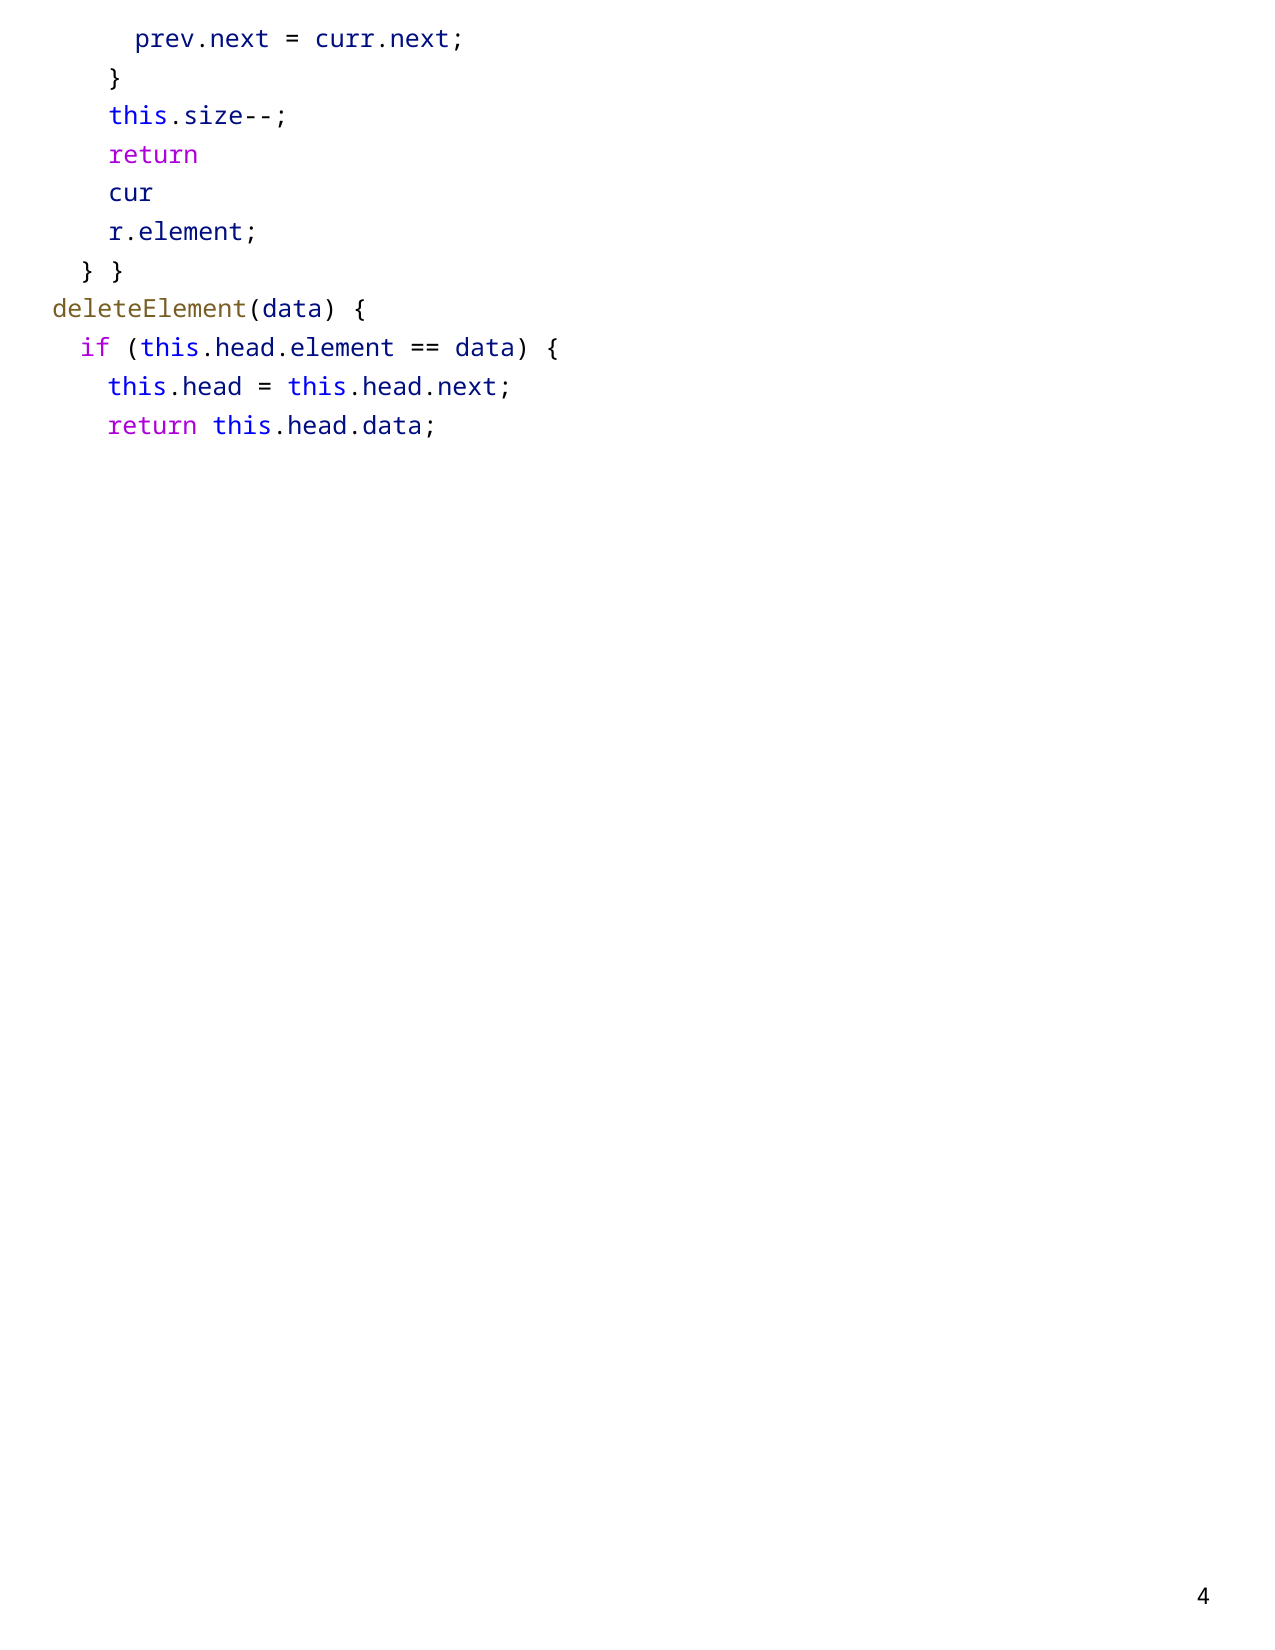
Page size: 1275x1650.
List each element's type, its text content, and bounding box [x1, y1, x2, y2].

text } this.size--; return curr.element; [107, 59, 300, 247]
text deleteElement(data) { [52, 290, 1237, 324]
text prev.next = curr.next; [134, 21, 1237, 55]
text } } [79, 253, 1237, 287]
text if (this.head.element == data) { this.head = this.head.next; return this.head.data; [80, 330, 576, 442]
